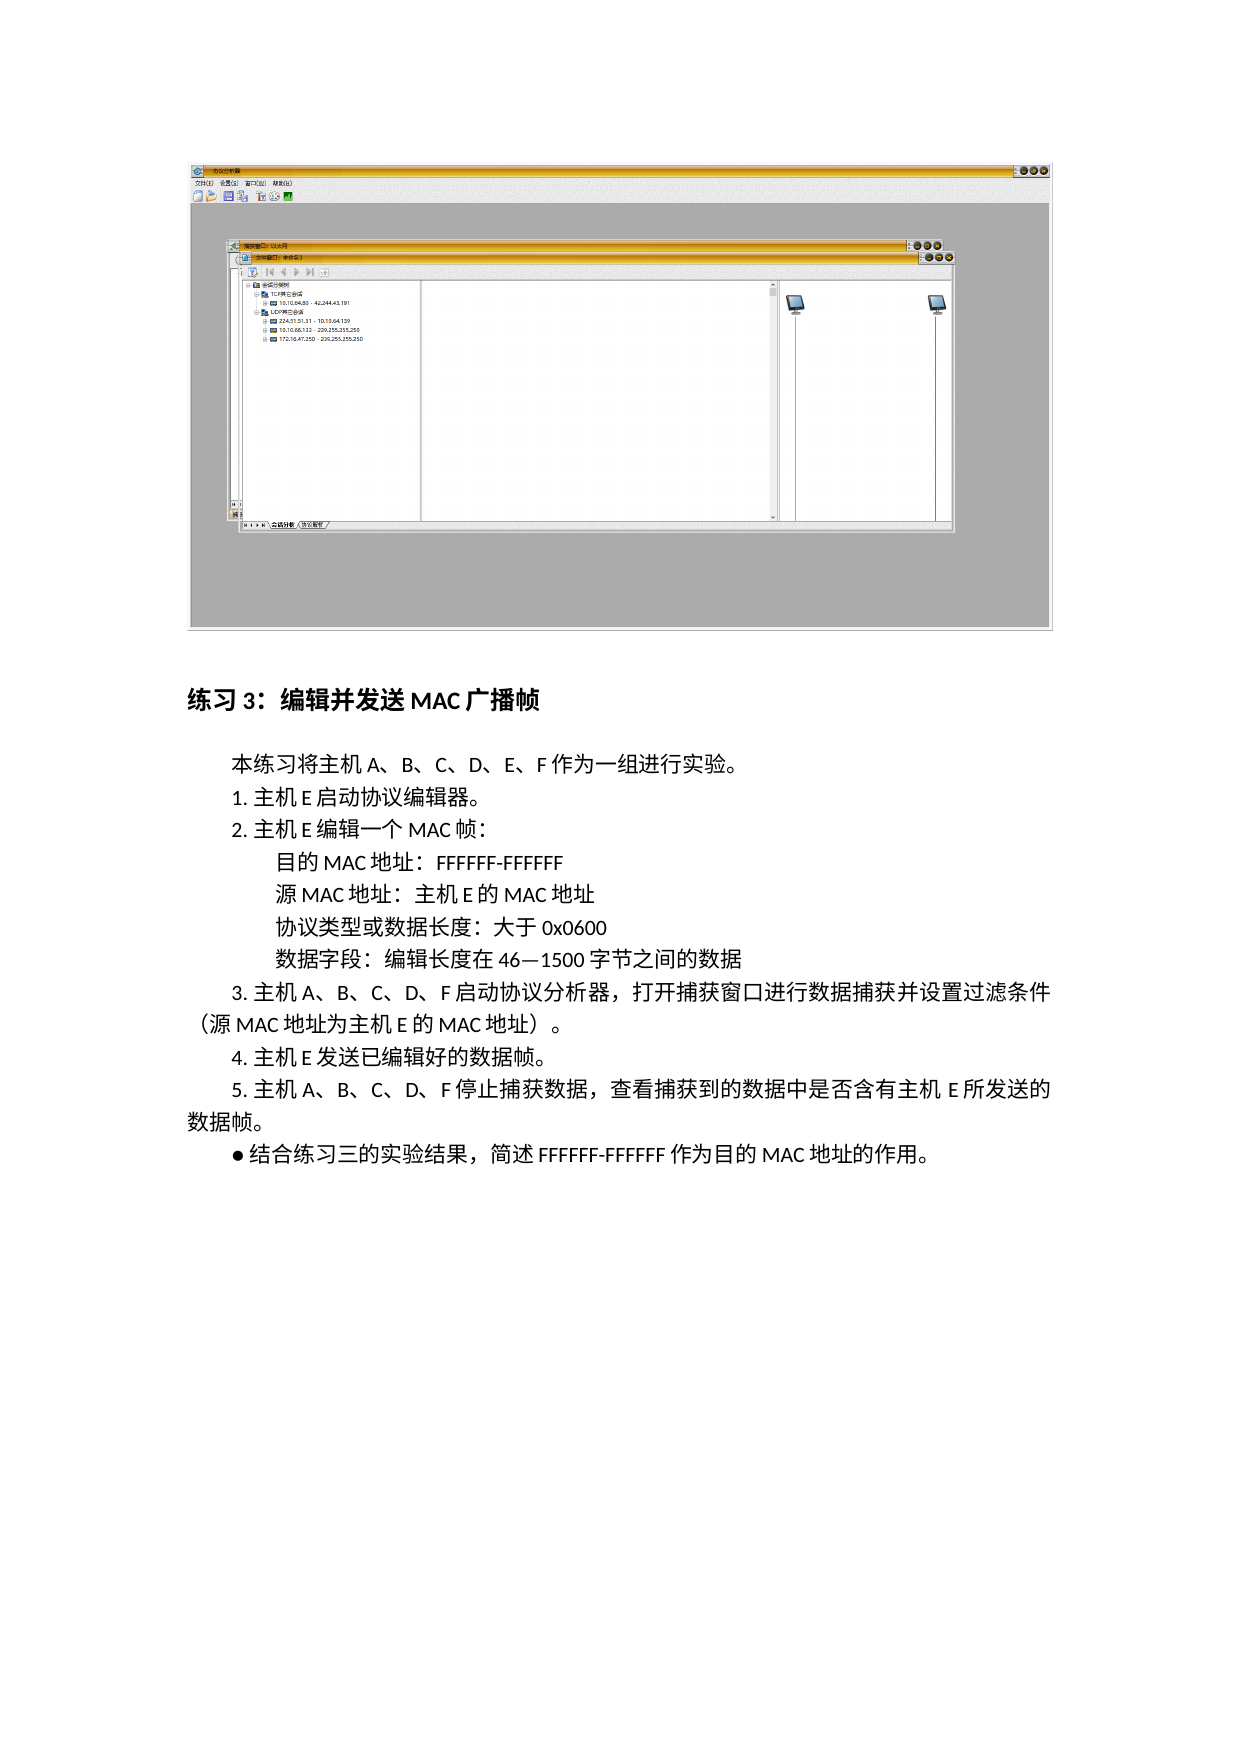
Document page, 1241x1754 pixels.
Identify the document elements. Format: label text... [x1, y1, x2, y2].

text ● 结合练习三的实验结果，简述FFFFFF-FFFFFF作为目的MAC地址的作用。 [187, 1137, 1053, 1169]
text 目的MAC地址：FFFFFF-FFFFFF [231, 844, 1053, 877]
text 5. 主机A、B、C、D、F停止捕获数据，查看捕获到的数据中是否含有主机E所发送的数据帧。 [187, 1072, 1053, 1137]
text 4. 主机E发送已编辑好的数据帧。 [187, 1039, 1053, 1072]
text 3. 主机A、B、C、D、F启动协议分析器，打开捕获窗口进行数据捕获并设置过滤条件（源MAC地址为主机E的MAC地址）。 [187, 974, 1053, 1039]
text 协议类型或数据长度：大于0x0600 [231, 909, 1053, 942]
text 练习3：编辑并发送MAC广播帧 [187, 666, 1053, 731]
text 1. 主机E启动协议编辑器。 [187, 779, 1053, 812]
text 源MAC地址：主机E的MAC地址 [231, 877, 1053, 909]
text 2. 主机E编辑一个MAC帧： [187, 812, 1053, 844]
text 数据字段：编辑长度在46—1500字节之间的数据 [231, 942, 1053, 974]
text 本练习将主机A、B、C、D、E、F作为一组进行实验。 [187, 747, 1053, 779]
